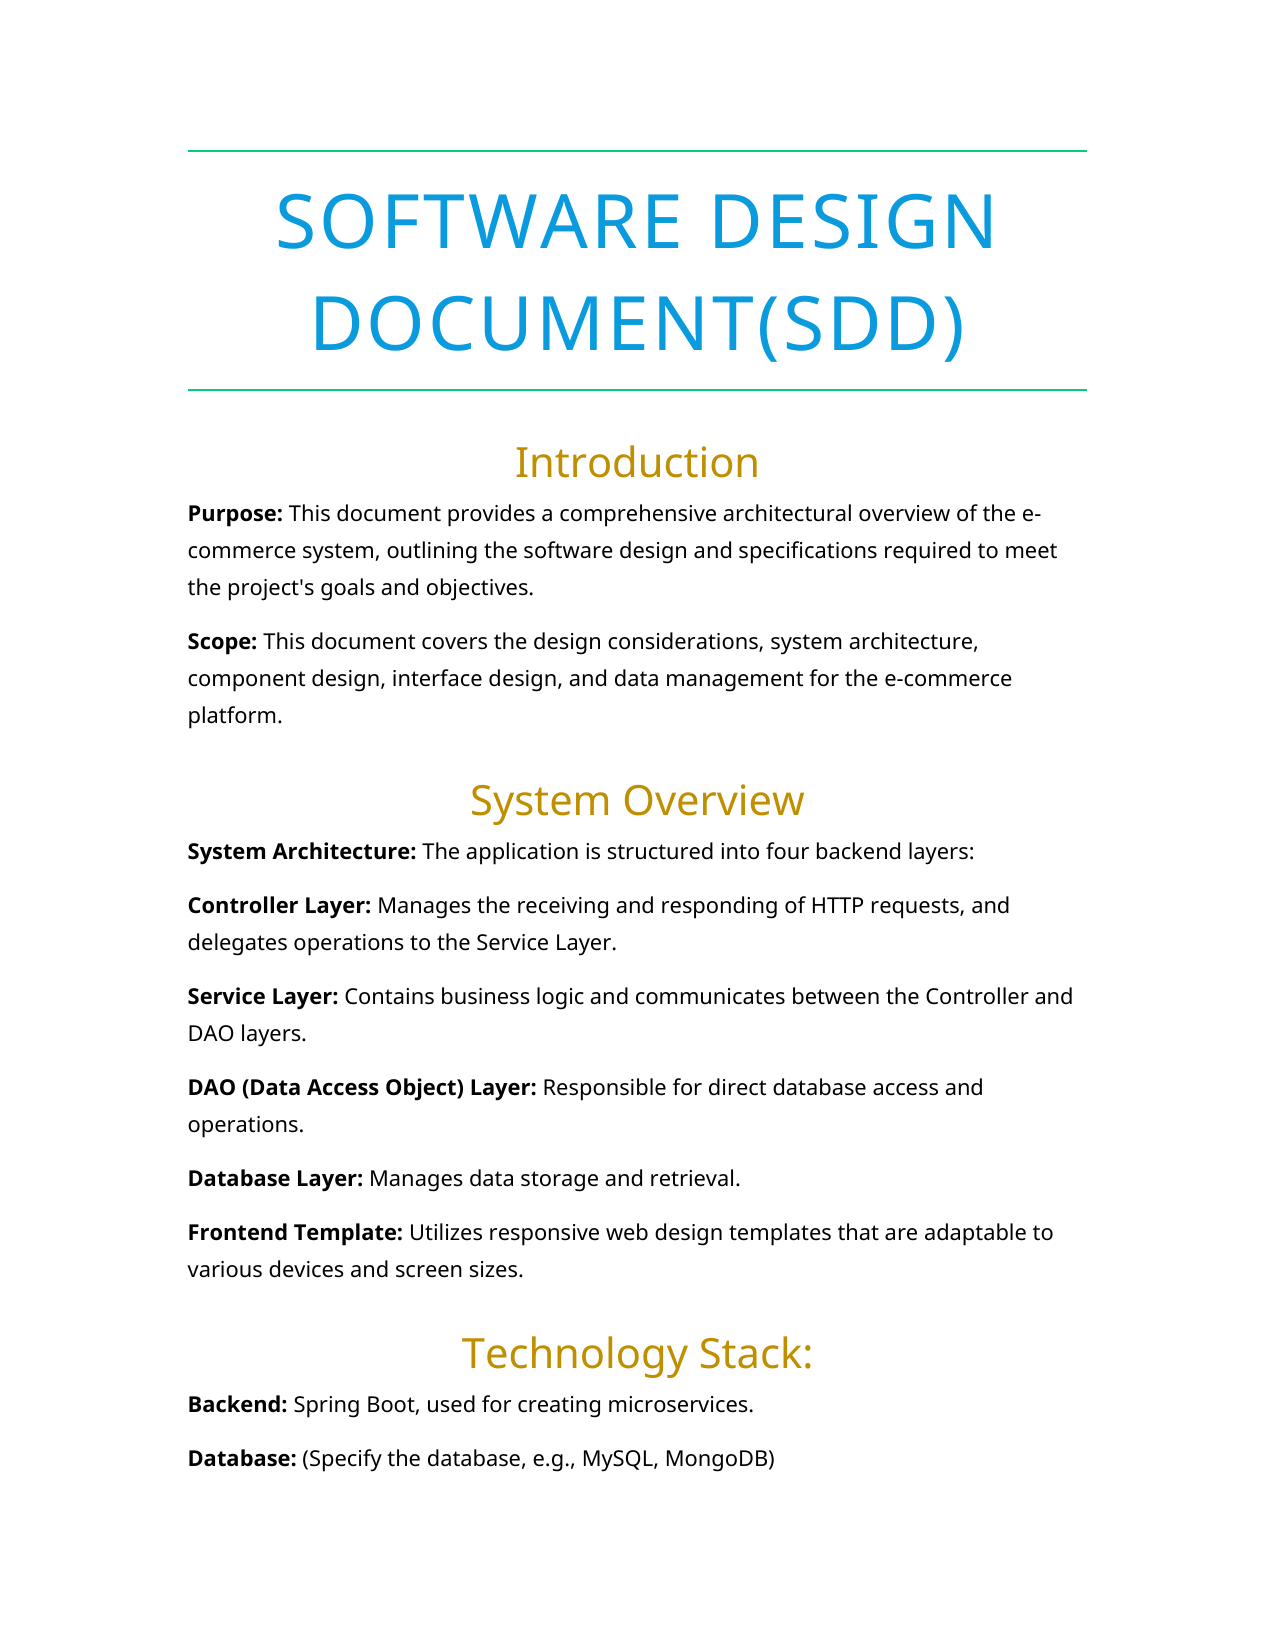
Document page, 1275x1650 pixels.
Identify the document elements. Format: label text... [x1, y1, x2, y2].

text Database Layer: Manages data storage and retrieval. [187, 1163, 1087, 1193]
subtitle Technology Stack: [187, 1324, 1087, 1381]
text Database: (Specify the database, e.g., MySQL, MongoDB) [187, 1443, 1087, 1473]
text Purpose: This document provides a comprehensive architectural overview of the e-commerce system, outlining the software design and specifications required to meet the project's goals and objectives. [187, 498, 1087, 602]
text System Architecture: The application is structured into four backend layers: [187, 836, 1087, 866]
text Scope: This document covers the design considerations, system architecture, component design, interface design, and data management for the e-commerce platform. [187, 626, 1087, 730]
subtitle Introduction [187, 432, 1087, 489]
text Service Layer: Contains business logic and communicates between the Controller and DAO layers. [187, 981, 1087, 1048]
text Backend: Spring Boot, used for creating microservices. [187, 1389, 1087, 1419]
text Frontend Template: Utilizes responsive web design templates that are adaptable to various devices and screen sizes. [187, 1217, 1087, 1284]
title software design document(sdd) [187, 151, 1087, 391]
text Controller Layer: Manages the receiving and responding of HTTP requests, and delegates operations to the Service Layer. [187, 890, 1087, 957]
text DAO (Data Access Object) Layer: Responsible for direct database access and operations. [187, 1072, 1087, 1139]
subtitle System Overview [187, 771, 1087, 827]
